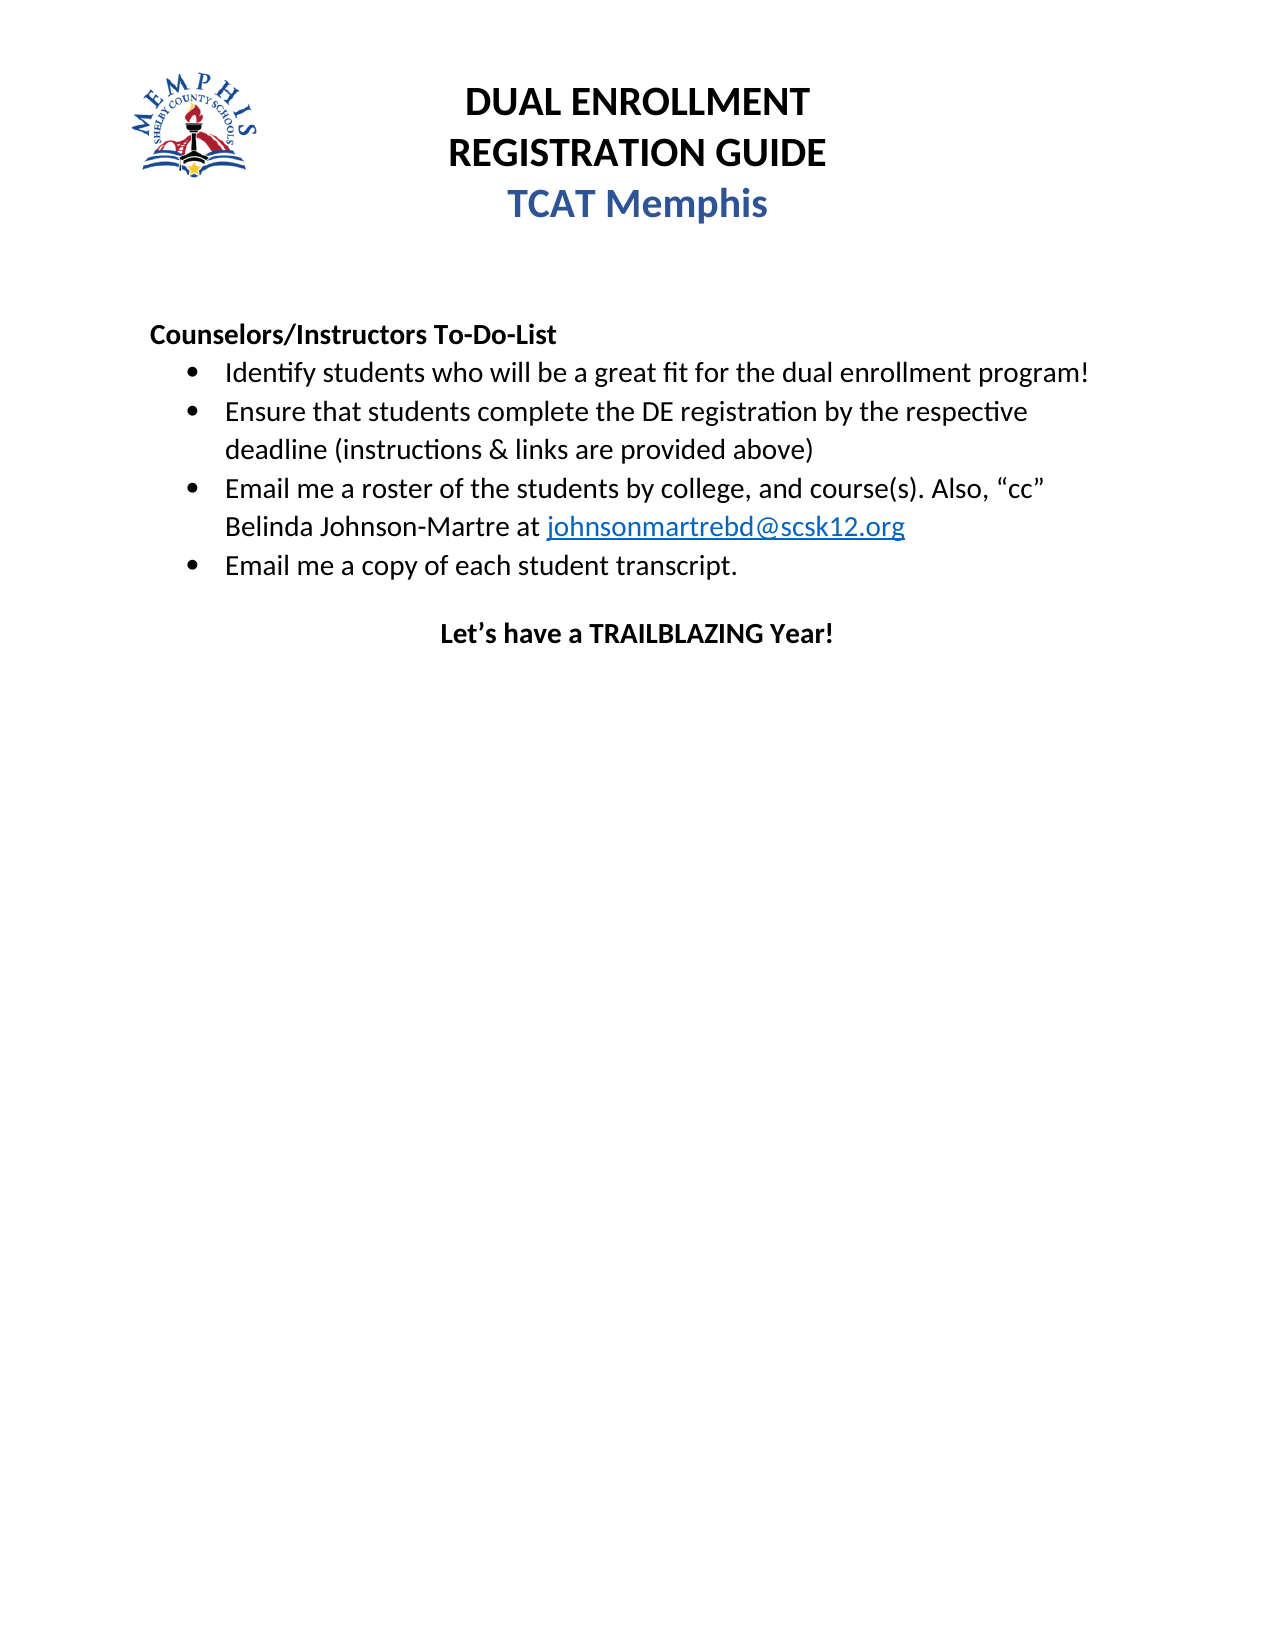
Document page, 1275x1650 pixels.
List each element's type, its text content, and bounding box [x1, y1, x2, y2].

picture [128, 69, 259, 181]
text Let’s have a TRAILBLAZING Year! [150, 615, 1125, 651]
text Counselors/Instructors To-Do-List [150, 316, 1125, 352]
list Email me a roster of the students by college, and course(s). Also, “cc” Belinda Johnson-Martre at johnsonmartrebd@scsk12.org [187, 470, 1125, 544]
list Identify students who will be a great fit for the dual enrollment program! [187, 354, 1125, 390]
list Ensure that students complete the DE registration by the respective deadline (instructions & links are provided above) [187, 393, 1125, 467]
list Email me a copy of each student transcript. [187, 547, 1125, 582]
